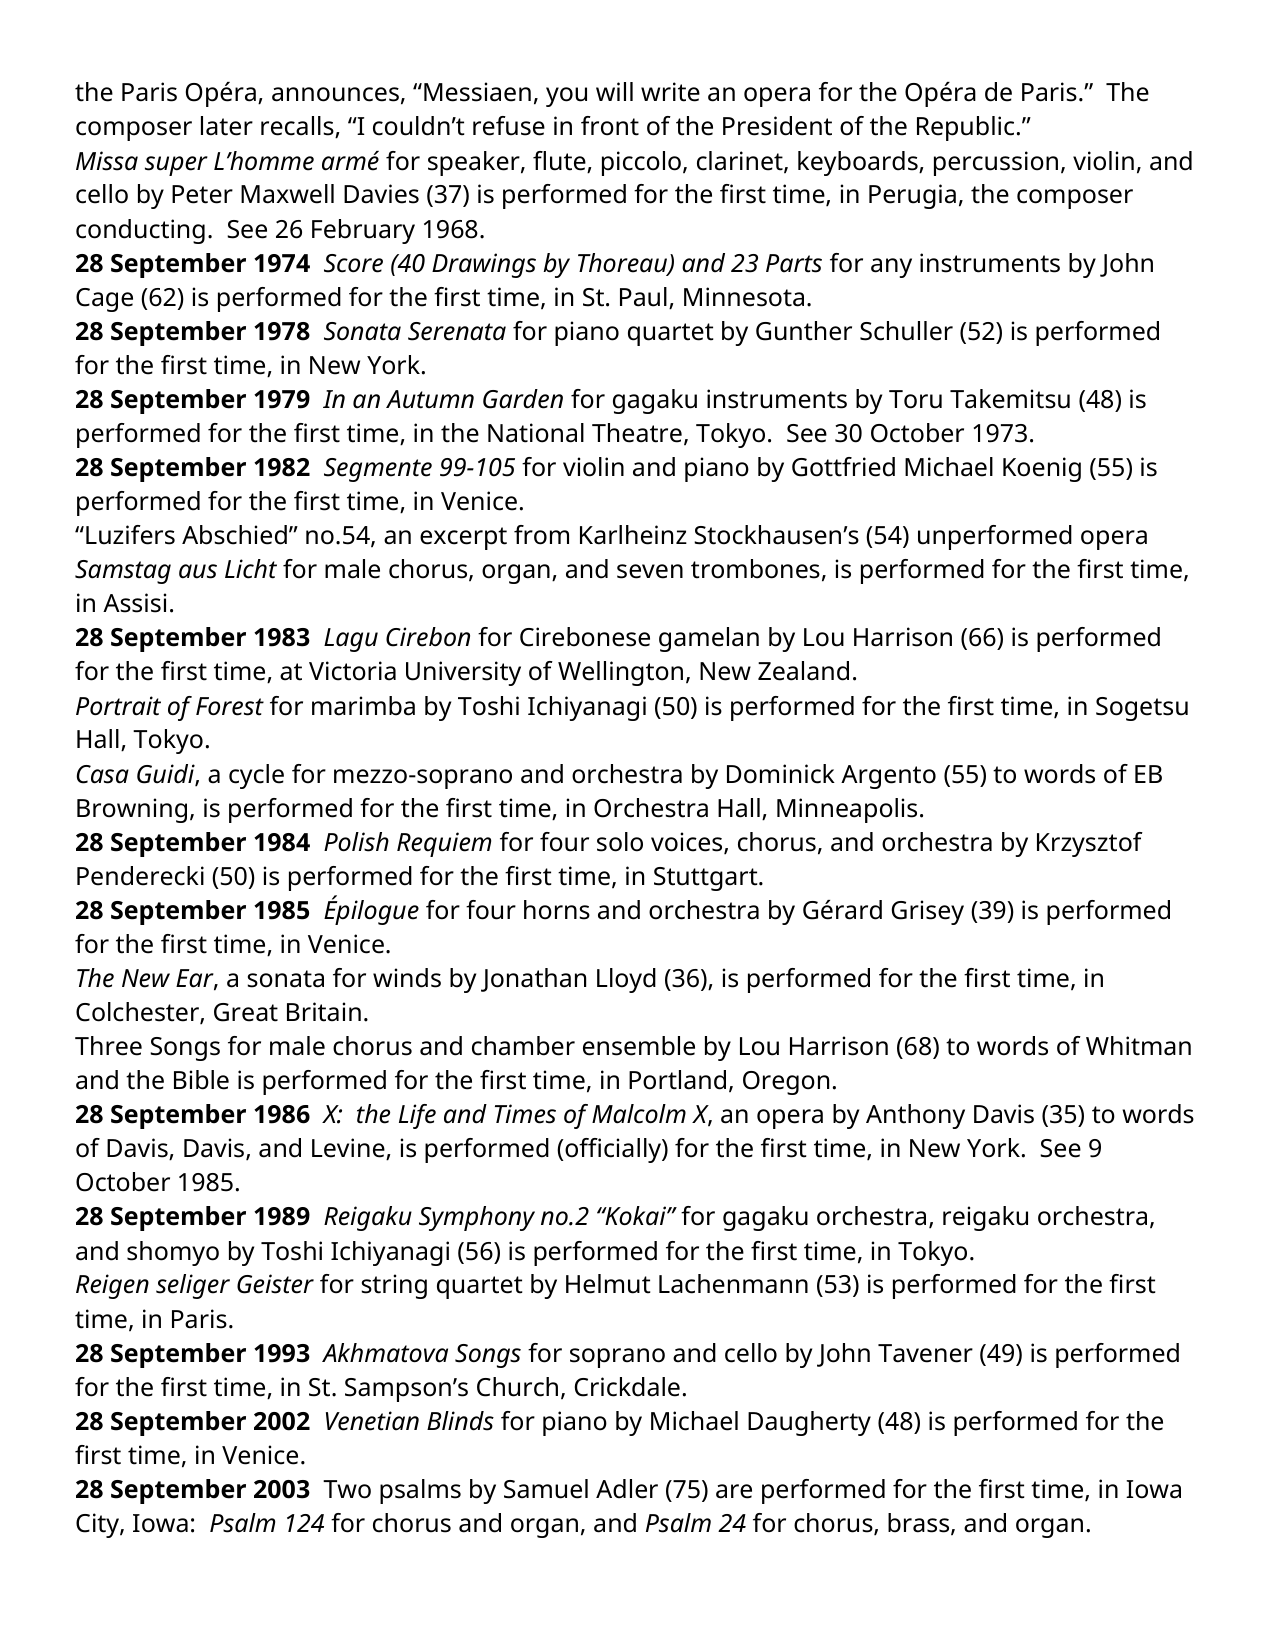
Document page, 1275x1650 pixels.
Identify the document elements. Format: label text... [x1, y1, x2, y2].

text “Luzifers Abschied” no.54, an excerpt from Karlheinz Stockhausen’s (54) unperformed opera Samstag aus Licht for male chorus, organ, and seven trombones, is performed for the first time, in Assisi. [75, 518, 1200, 620]
text 28 September 1985 Épilogue for four horns and orchestra by Gérard Grisey (39) is performed for the first time, in Venice. [75, 892, 1200, 961]
text 28 September 1978 Sonata Serenata for piano quartet by Gunther Schuller (52) is performed for the first time, in New York. [75, 313, 1200, 382]
text 28 September 1979 In an Autumn Garden for gagaku instruments by Toru Takemitsu (48) is performed for the first time, in the National Theatre, Tokyo. See 30 October 1973. [75, 382, 1200, 450]
text 28 September 1989 Reigaku Symphony no.2 “Kokai” for gagaku orchestra, reigaku orchestra, and shomyo by Toshi Ichiyanagi (56) is performed for the first time, in Tokyo. [75, 1199, 1200, 1267]
text 28 September 1993 Akhmatova Songs for soprano and cello by John Tavener (49) is performed for the first time, in St. Sampson’s Church, Crickdale. [75, 1335, 1200, 1403]
text 28 September 2003 Two psalms by Samuel Adler (75) are performed for the first time, in Iowa City, Iowa: Psalm 124 for chorus and organ, and Psalm 24 for chorus, brass, and organ. [75, 1472, 1200, 1540]
text 28 September 2002 Venetian Blinds for piano by Michael Daugherty (48) is performed for the first time, in Venice. [75, 1403, 1200, 1472]
text Missa super L’homme armé for speaker, flute, piccolo, clarinet, keyboards, percussion, violin, and cello by Peter Maxwell Davies (37) is performed for the first time, in Perugia, the composer conducting. See 26 February 1968. [75, 143, 1200, 245]
text Three Songs for male chorus and chamber ensemble by Lou Harrison (68) to words of Whitman and the Bible is performed for the first time, in Portland, Oregon. [75, 1029, 1200, 1097]
text 28 September 1982 Segmente 99-105 for violin and piano by Gottfried Michael Koenig (55) is performed for the first time, in Venice. [75, 450, 1200, 518]
text Casa Guidi, a cycle for mezzo-soprano and orchestra by Dominick Argento (55) to words of EB Browning, is performed for the first time, in Orchestra Hall, Minneapolis. [75, 756, 1200, 824]
text Reigen seliger Geister for string quartet by Helmut Lachenmann (53) is performed for the first time, in Paris. [75, 1267, 1200, 1335]
text 28 September 1986 X: the Life and Times of Malcolm X, an opera by Anthony Davis (35) to words of Davis, Davis, and Levine, is performed (officially) for the first time, in New York. See 9 October 1985. [75, 1097, 1200, 1199]
text The New Ear, a sonata for winds by Jonathan Lloyd (36), is performed for the first time, in Colchester, Great Britain. [75, 961, 1200, 1029]
text 28 September 1984 Polish Requiem for four solo voices, chorus, and orchestra by Krzysztof Penderecki (50) is performed for the first time, in Stuttgart. [75, 824, 1200, 892]
text 28 September 1983 Lagu Cirebon for Cirebonese gamelan by Lou Harrison (66) is performed for the first time, at Victoria University of Wellington, New Zealand. [75, 620, 1200, 688]
text Portrait of Forest for marimba by Toshi Ichiyanagi (50) is performed for the first time, in Sogetsu Hall, Tokyo. [75, 688, 1200, 756]
text 28 September 1974 Score (40 Drawings by Thoreau) and 23 Parts for any instruments by John Cage (62) is performed for the first time, in St. Paul, Minnesota. [75, 245, 1200, 313]
